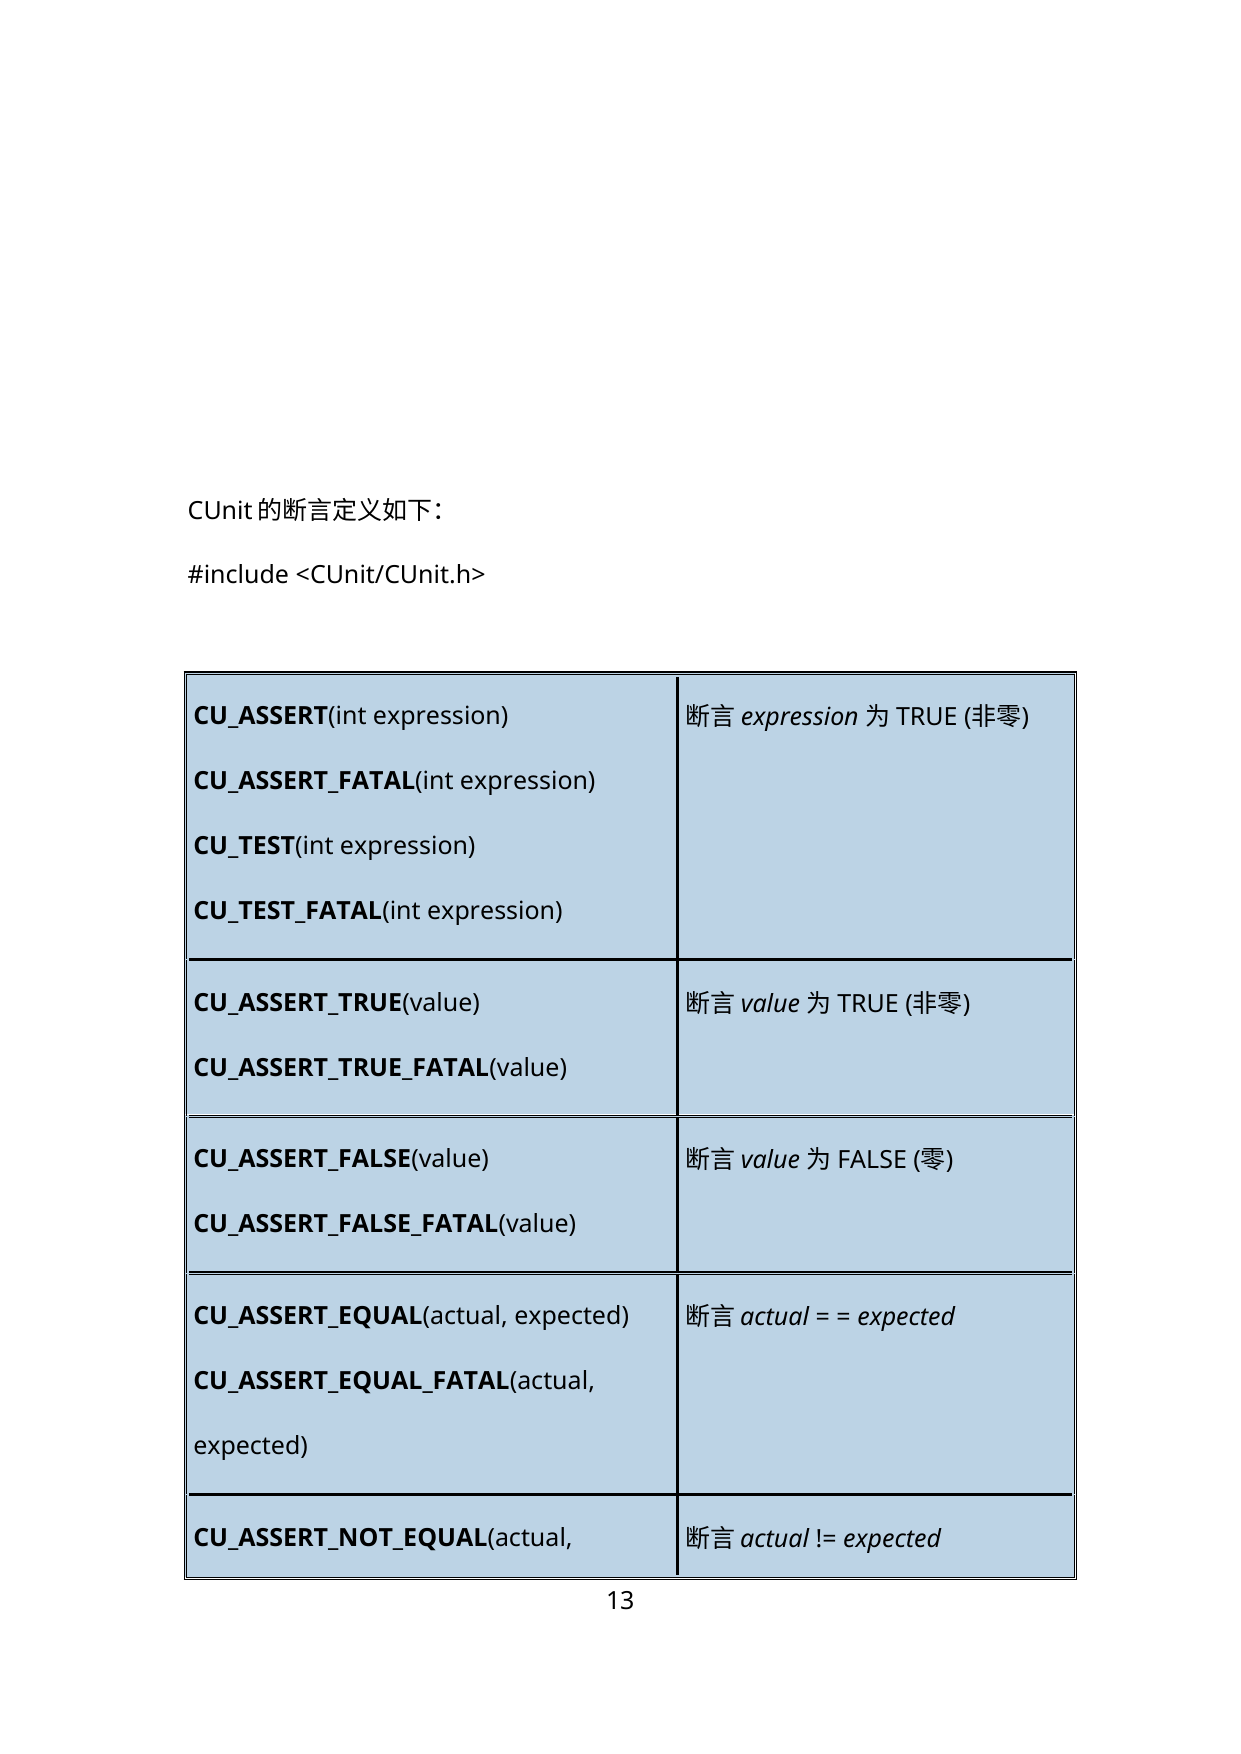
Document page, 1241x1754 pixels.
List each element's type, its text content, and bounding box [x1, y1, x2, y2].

table_header 断言 expression 为 TRUE (非零) [677, 675, 1074, 958]
table_cell 断言actual = = expected [679, 1271, 1074, 1493]
text CUnit的断言定义如下： [187, 476, 1053, 541]
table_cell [185, 1493, 677, 1577]
text #include <CUnit/CUnit.h> [187, 541, 1053, 606]
table_cell CU_ASSERT_EQUAL(actual, expected) CU_ASSERT_EQUAL_FATAL(actual, expected) [187, 1271, 676, 1493]
table_cell CU_ASSERT_TRUE(value) CU_ASSERT_TRUE_FATAL(value) [185, 958, 676, 1114]
table_cell 断言 value 为 TRUE (非零) [679, 958, 1075, 1114]
table_cell 断言 value 为 FALSE (零) [679, 1115, 1074, 1271]
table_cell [677, 1493, 1075, 1577]
table_header CU_ASSERT(int expression) CU_ASSERT_FATAL(int expression) CU_TEST(int expression) CU_TEST_FATAL(int expression) [187, 675, 677, 958]
table_cell CU_ASSERT_FALSE(value) CU_ASSERT_FALSE_FATAL(value) [187, 1115, 676, 1271]
